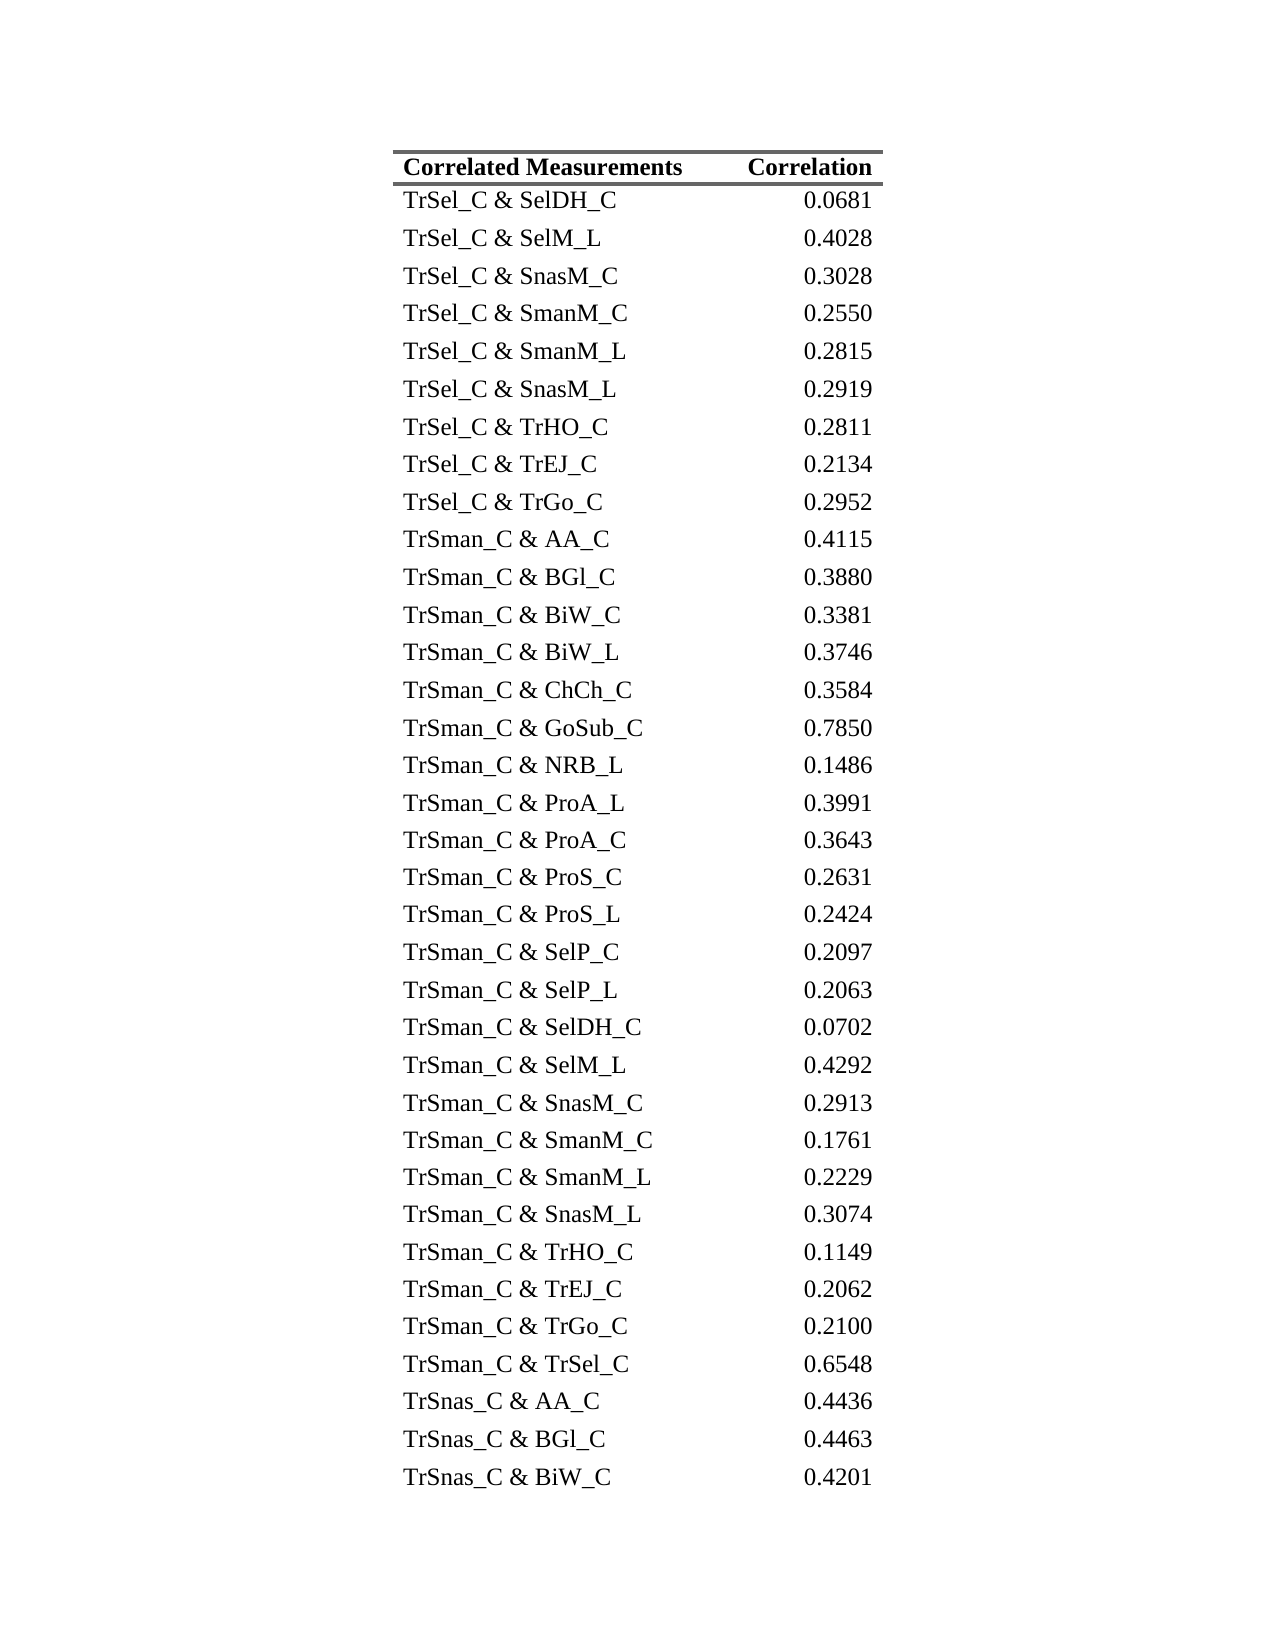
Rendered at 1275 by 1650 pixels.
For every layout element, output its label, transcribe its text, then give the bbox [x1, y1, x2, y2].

table_cell 0.2097 [715, 934, 883, 972]
table_cell 0.2550 [715, 295, 883, 333]
table_cell TrSman_C & SelDH_C [393, 1009, 715, 1047]
table_cell TrSman_C & ProS_C [393, 859, 715, 897]
table_cell TrSel_C & SelM_L [393, 220, 715, 258]
table_header Correlation [715, 154, 883, 182]
table_cell TrSman_C & TrHO_C [393, 1234, 715, 1271]
table_cell 0.2913 [715, 1085, 883, 1122]
table_cell 0.4436 [715, 1384, 883, 1421]
table_cell 0.2134 [715, 446, 883, 484]
table_cell TrSman_C & SelP_C [393, 934, 715, 972]
table_cell 0.3584 [715, 672, 883, 710]
table_cell 0.2631 [715, 859, 883, 897]
table_cell 0.4201 [715, 1459, 883, 1496]
table_header Correlated Measurements [393, 154, 715, 182]
table_cell 0.2424 [715, 897, 883, 934]
table_cell TrSman_C & ProA_C [393, 822, 715, 859]
table_cell 0.2811 [715, 409, 883, 446]
table_cell TrSman_C & SnasM_L [393, 1197, 715, 1234]
table_cell TrSman_C & TrSel_C [393, 1346, 715, 1383]
table_cell 0.3880 [715, 559, 883, 597]
table_cell 0.2062 [715, 1271, 883, 1308]
table_cell 0.0702 [715, 1009, 883, 1047]
table_cell TrSel_C & TrHO_C [393, 409, 715, 446]
table_cell 0.1761 [715, 1122, 883, 1159]
table_cell TrSman_C & BGl_C [393, 559, 715, 597]
table_cell 0.1149 [715, 1234, 883, 1271]
table_cell 0.2229 [715, 1159, 883, 1197]
table_cell TrSman_C & SelM_L [393, 1047, 715, 1085]
table_cell 0.2952 [715, 484, 883, 522]
table_cell TrSman_C & SmanM_L [393, 1159, 715, 1197]
table_cell 0.6548 [715, 1346, 883, 1383]
table_cell TrSman_C & AA_C [393, 522, 715, 559]
table_cell 0.2100 [715, 1309, 883, 1346]
table_cell 0.7850 [715, 710, 883, 747]
table_cell TrSman_C & ChCh_C [393, 672, 715, 710]
table_cell TrSman_C & SnasM_C [393, 1085, 715, 1122]
table_cell TrSman_C & ProA_L [393, 785, 715, 822]
table_cell TrSman_C & TrEJ_C [393, 1271, 715, 1308]
table_cell TrSman_C & SelP_L [393, 972, 715, 1009]
table_cell TrSman_C & TrGo_C [393, 1309, 715, 1346]
table_cell 0.0681 [715, 186, 883, 220]
table_cell 0.3074 [715, 1197, 883, 1234]
table_cell 0.2815 [715, 333, 883, 371]
table_cell TrSnas_C & AA_C [393, 1384, 715, 1421]
table_cell TrSman_C & BiW_C [393, 597, 715, 634]
table_cell 0.3028 [715, 258, 883, 295]
table_cell TrSel_C & TrGo_C [393, 484, 715, 522]
table_cell 0.4463 [715, 1421, 883, 1458]
table_cell 0.3746 [715, 634, 883, 672]
table_cell TrSman_C & ProS_L [393, 897, 715, 934]
table_cell 0.3643 [715, 822, 883, 859]
table_cell 0.2919 [715, 371, 883, 408]
table_cell 0.3381 [715, 597, 883, 634]
table_cell TrSel_C & SnasM_L [393, 371, 715, 408]
table_cell TrSman_C & GoSub_C [393, 710, 715, 747]
table_cell TrSnas_C & BGl_C [393, 1421, 715, 1458]
table_cell TrSel_C & SelDH_C [393, 186, 715, 220]
table_cell TrSman_C & NRB_L [393, 748, 715, 785]
table_cell 0.1486 [715, 748, 883, 785]
table_cell 0.3991 [715, 785, 883, 822]
table_cell 0.2063 [715, 972, 883, 1009]
table_cell TrSel_C & SnasM_C [393, 258, 715, 295]
table_cell TrSman_C & BiW_L [393, 634, 715, 672]
table_cell 0.4115 [715, 522, 883, 559]
table_cell TrSman_C & SmanM_C [393, 1122, 715, 1159]
table_cell 0.4028 [715, 220, 883, 258]
table_cell 0.4292 [715, 1047, 883, 1085]
table_cell TrSel_C & SmanM_L [393, 333, 715, 371]
table_cell TrSnas_C & BiW_C [393, 1459, 715, 1496]
table_cell TrSel_C & TrEJ_C [393, 446, 715, 484]
table_cell TrSel_C & SmanM_C [393, 295, 715, 333]
